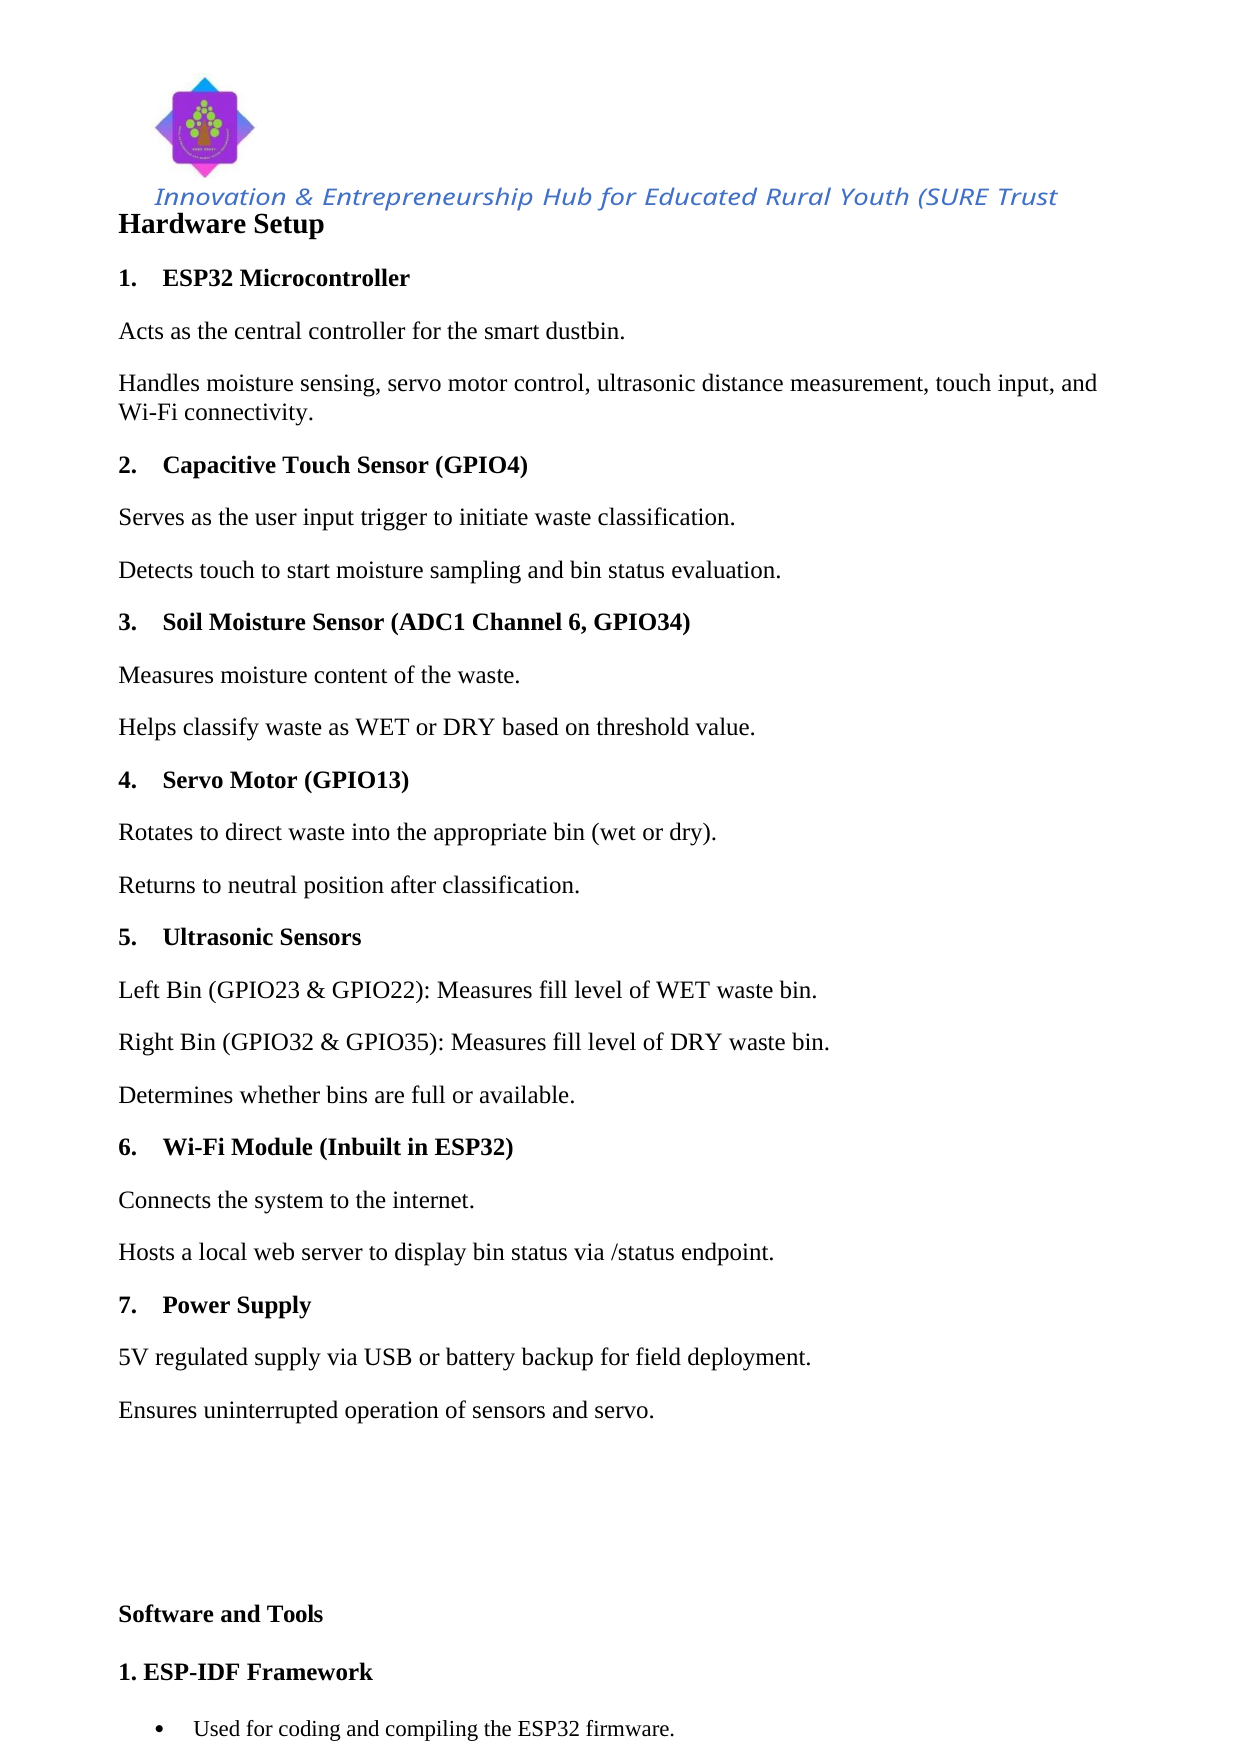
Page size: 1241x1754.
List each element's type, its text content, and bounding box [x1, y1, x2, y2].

list Used for coding and compiling the ESP32 firmware. [156, 1715, 1137, 1741]
text Helps classify waste as WET or DRY based on threshold value. [118, 712, 1137, 741]
text Detects touch to start moisture sampling and bin status evaluation. [118, 555, 1137, 583]
text Hardware Setup [118, 206, 1137, 240]
text Connects the system to the internet. [118, 1185, 1137, 1213]
text 5V regulated supply via USB or battery backup for field deployment. [118, 1342, 1137, 1371]
list Capacitive Touch Sensor (GPIO4) [118, 450, 1137, 478]
text Left Bin (GPIO23 & GPIO22): Measures fill level of WET waste bin. [118, 975, 1137, 1003]
list Ultrasonic Sensors [118, 922, 1137, 951]
text Rotates to direct waste into the appropriate bin (wet or dry). [118, 817, 1137, 846]
text Determines whether bins are full or available. [118, 1080, 1137, 1108]
list ESP32 Microcontroller [118, 263, 1137, 292]
list Power Supply [118, 1290, 1137, 1318]
text Ensures uninterrupted operation of sensors and servo. [118, 1395, 1137, 1423]
list Soil Moisture Sensor (ADC1 Channel 6, GPIO34) [118, 607, 1137, 636]
text Serves as the user input trigger to initiate waste classification. [118, 502, 1137, 531]
list Servo Motor (GPIO13) [118, 765, 1137, 793]
text Handles moisture sensing, servo motor control, ultrasonic distance measurement, touch input, and Wi-Fi connectivity. [118, 368, 1137, 426]
text Hosts a local web server to display bin status via /status endpoint. [118, 1237, 1137, 1266]
picture [150, 73, 258, 182]
list Wi-Fi Module (Inbuilt in ESP32) [118, 1132, 1137, 1161]
text Right Bin (GPIO32 & GPIO35): Measures fill level of DRY waste bin. [118, 1027, 1137, 1056]
subtitle Software and Tools [118, 1599, 1137, 1628]
text Acts as the central controller for the smart dustbin. [118, 316, 1137, 345]
text Returns to neutral position after classification. [118, 870, 1137, 898]
text Measures moisture content of the waste. [118, 660, 1137, 688]
list ESP-IDF Framework [118, 1657, 1137, 1686]
